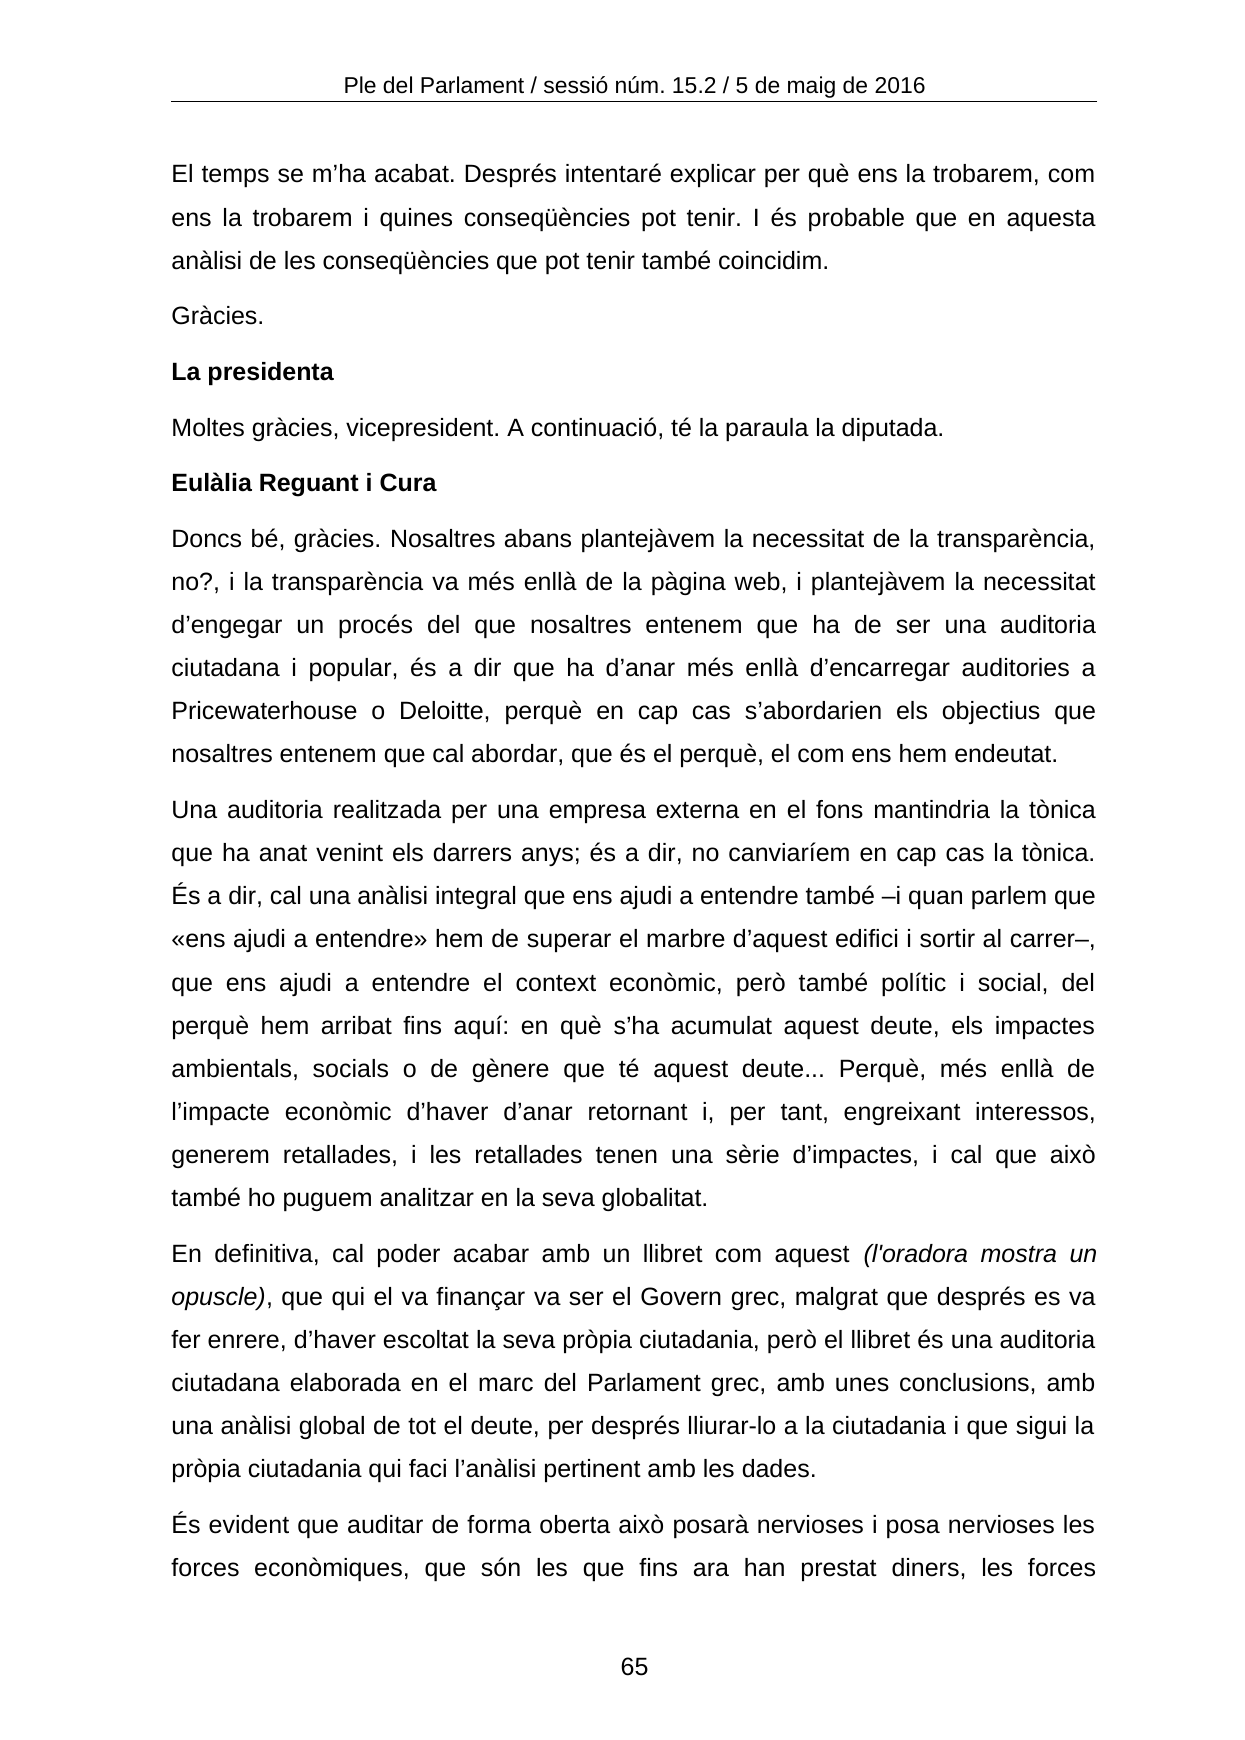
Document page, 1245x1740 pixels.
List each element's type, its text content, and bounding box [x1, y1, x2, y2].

text Gràcies. [171, 301, 1097, 330]
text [171, 1510, 1097, 1582]
text La presidenta [171, 357, 1097, 386]
text En definitiva, cal poder acabar amb un llibret com aquest (l'oradora mostra un opuscle), que qui el va finançar va ser el Govern grec, malgrat que després es va fer enrere, d’haver escoltat la seva pròpia ciutadania, però el llibret és una auditoria ciutadana elaborada en el marc del Parlament grec, amb unes conclusions, amb una anàlisi global de tot el deute, per després lliurar-lo a la ciutadania i que sigui la pròpia ciutadania qui faci l’anàlisi pertinent amb les dades. [171, 1239, 1097, 1483]
text Moltes gràcies, vicepresident. A continuació, té la paraula la diputada. [171, 413, 1097, 441]
text El temps se m’ha acabat. Després intentaré explicar per què ens la trobarem, com ens la trobarem i quines conseqüències pot tenir. I és probable que en aquesta anàlisi de les conseqüències que pot tenir també coincidim. [171, 159, 1097, 274]
text Eulàlia Reguant i Cura [171, 468, 1097, 497]
text Doncs bé, gràcies. Nosaltres abans plantejàvem la necessitat de la transparència, no?, i la transparència va més enllà de la pàgina web, i plantejàvem la necessitat d’engegar un procés del que nosaltres entenem que ha de ser una auditoria ciutadana i popular, és a dir que ha d’anar més enllà d’encarregar auditories a Pricewaterhouse o Deloitte, perquè en cap cas s’abordarien els objectius que nosaltres entenem que cal abordar, que és el perquè, el com ens hem endeutat. [171, 524, 1097, 768]
text Una auditoria realitzada per una empresa externa en el fons mantindria la tònica que ha anat venint els darrers anys; és a dir, no canviaríem en cap cas la tònica. És a dir, cal una anàlisi integral que ens ajudi a entendre també –i quan parlem que «ens ajudi a entendre» hem de superar el marbre d’aquest edifici i sortir al carrer–, que ens ajudi a entendre el context econòmic, però també polític i social, del perquè hem arribat fins aquí: en què s’ha acumulat aquest deute, els impactes ambientals, socials o de gènere que té aquest deute... Perquè, més enllà de l’impacte econòmic d’haver d’anar retornant i, per tant, engreixant interessos, generem retallades, i les retallades tenen una sèrie d’impactes, i cal que això també ho puguem analitzar en la seva globalitat. [171, 795, 1097, 1212]
